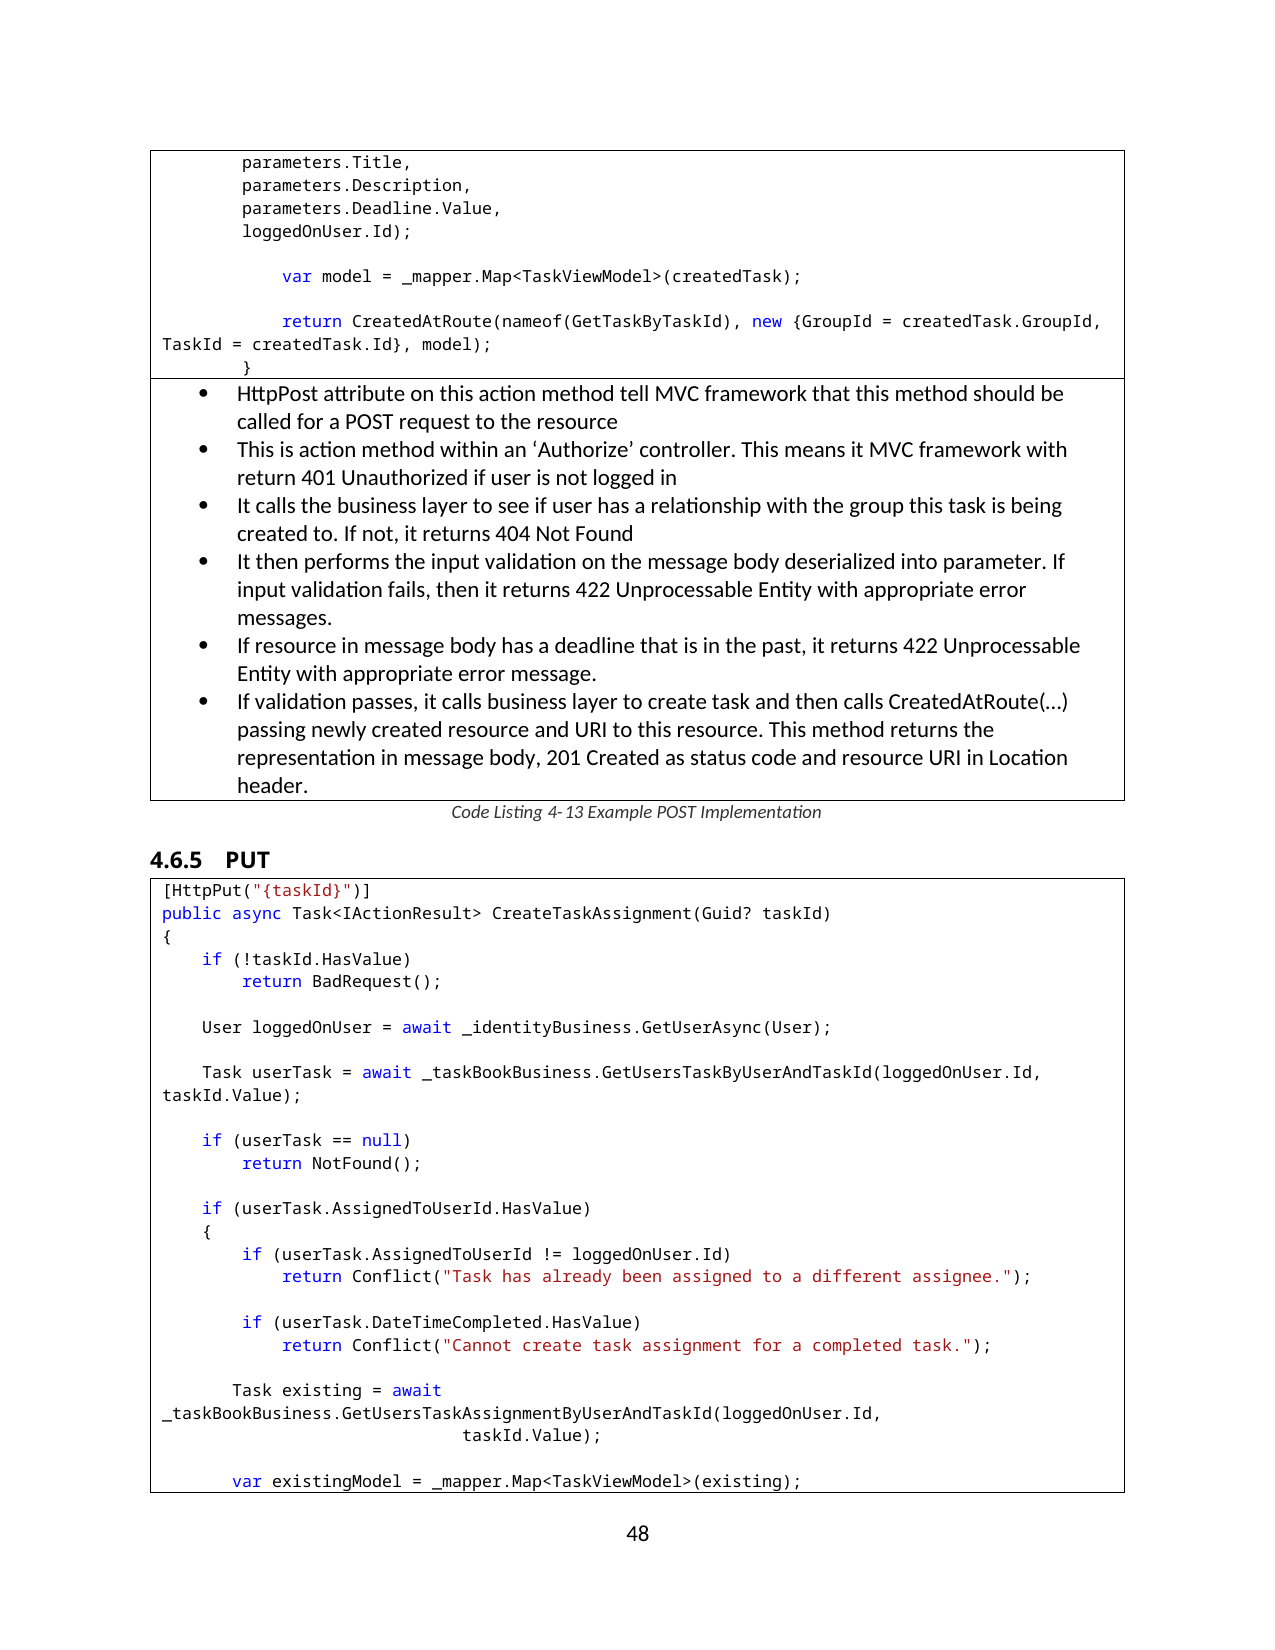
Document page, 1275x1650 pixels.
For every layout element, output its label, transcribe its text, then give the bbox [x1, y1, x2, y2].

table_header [151, 879, 1124, 1492]
subtitle PUT [150, 844, 1125, 876]
table_cell HttpPost attribute on this action method tell MVC framework that this method should be called for a POST request to the resource This is action method within an ‘Authorize’ controller. This means it MVC framework with return 401 Unauthorized if user is not logged in It calls the business layer to see if user has a relationship with the group this task is being created to. If not, it returns 404 Not Found It then performs the input validation on the message body deserialized into parameter. If input validation fails, then it returns 422 Unprocessable Entity with appropriate error messages. If resource in message body has a deadline that is in the past, it returns 422 Unprocessable Entity with appropriate error message. If validation passes, it calls business layer to create task and then calls CreatedAtRoute(…) passing newly created resource and URI to this resource. This method returns the representation in message body, 201 Created as status code and resource URI in Location header. [151, 379, 1124, 799]
text Code Listing ‎4-13 Example POST Implementation [150, 801, 1125, 823]
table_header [151, 151, 1124, 378]
